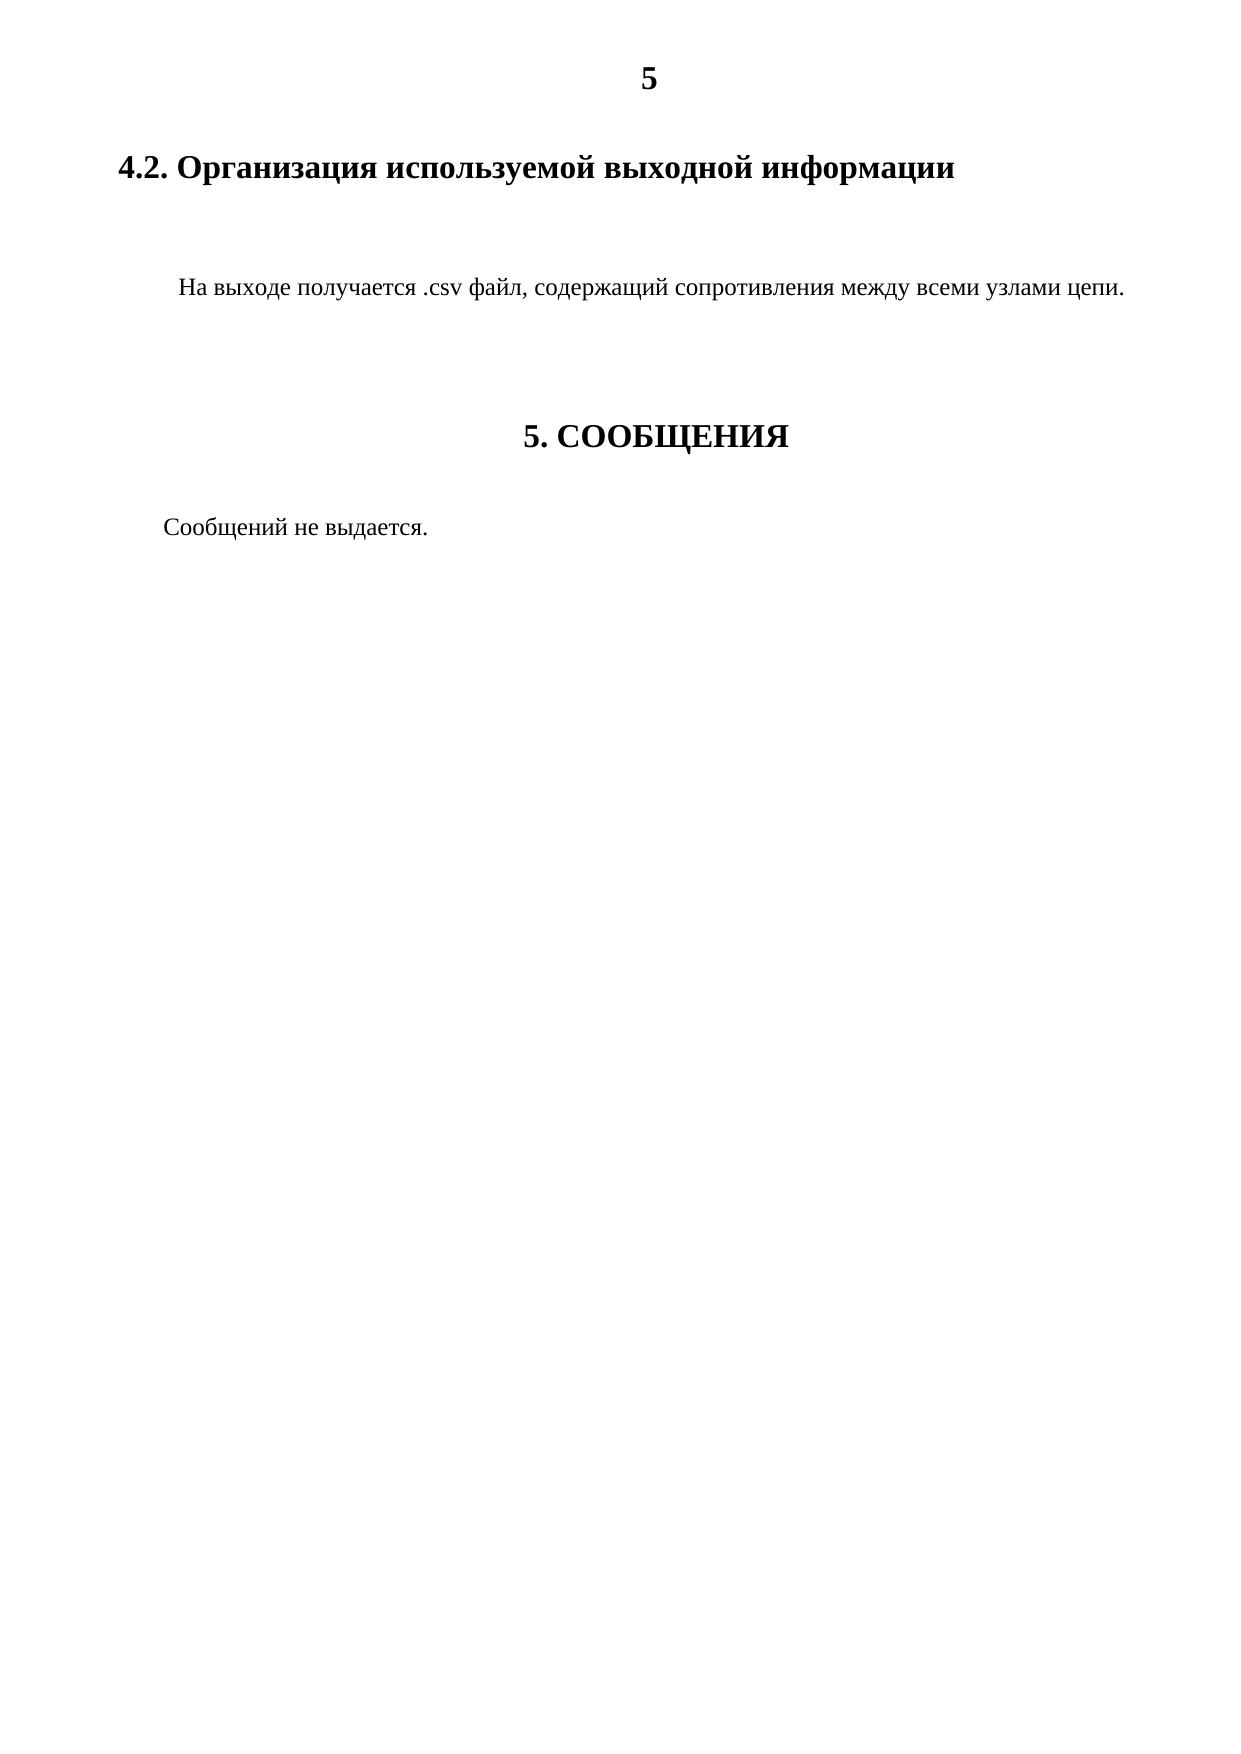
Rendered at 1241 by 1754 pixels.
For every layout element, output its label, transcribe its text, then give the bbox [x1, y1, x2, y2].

text Сообщений не выдается. [163, 512, 1194, 541]
subtitle Сообщения [118, 416, 1194, 454]
subtitle Организация используемой выходной информации [118, 148, 1194, 186]
text На выходе получается .csv файл, содержащий сопротивления между всеми узлами цепи. [178, 272, 1194, 301]
